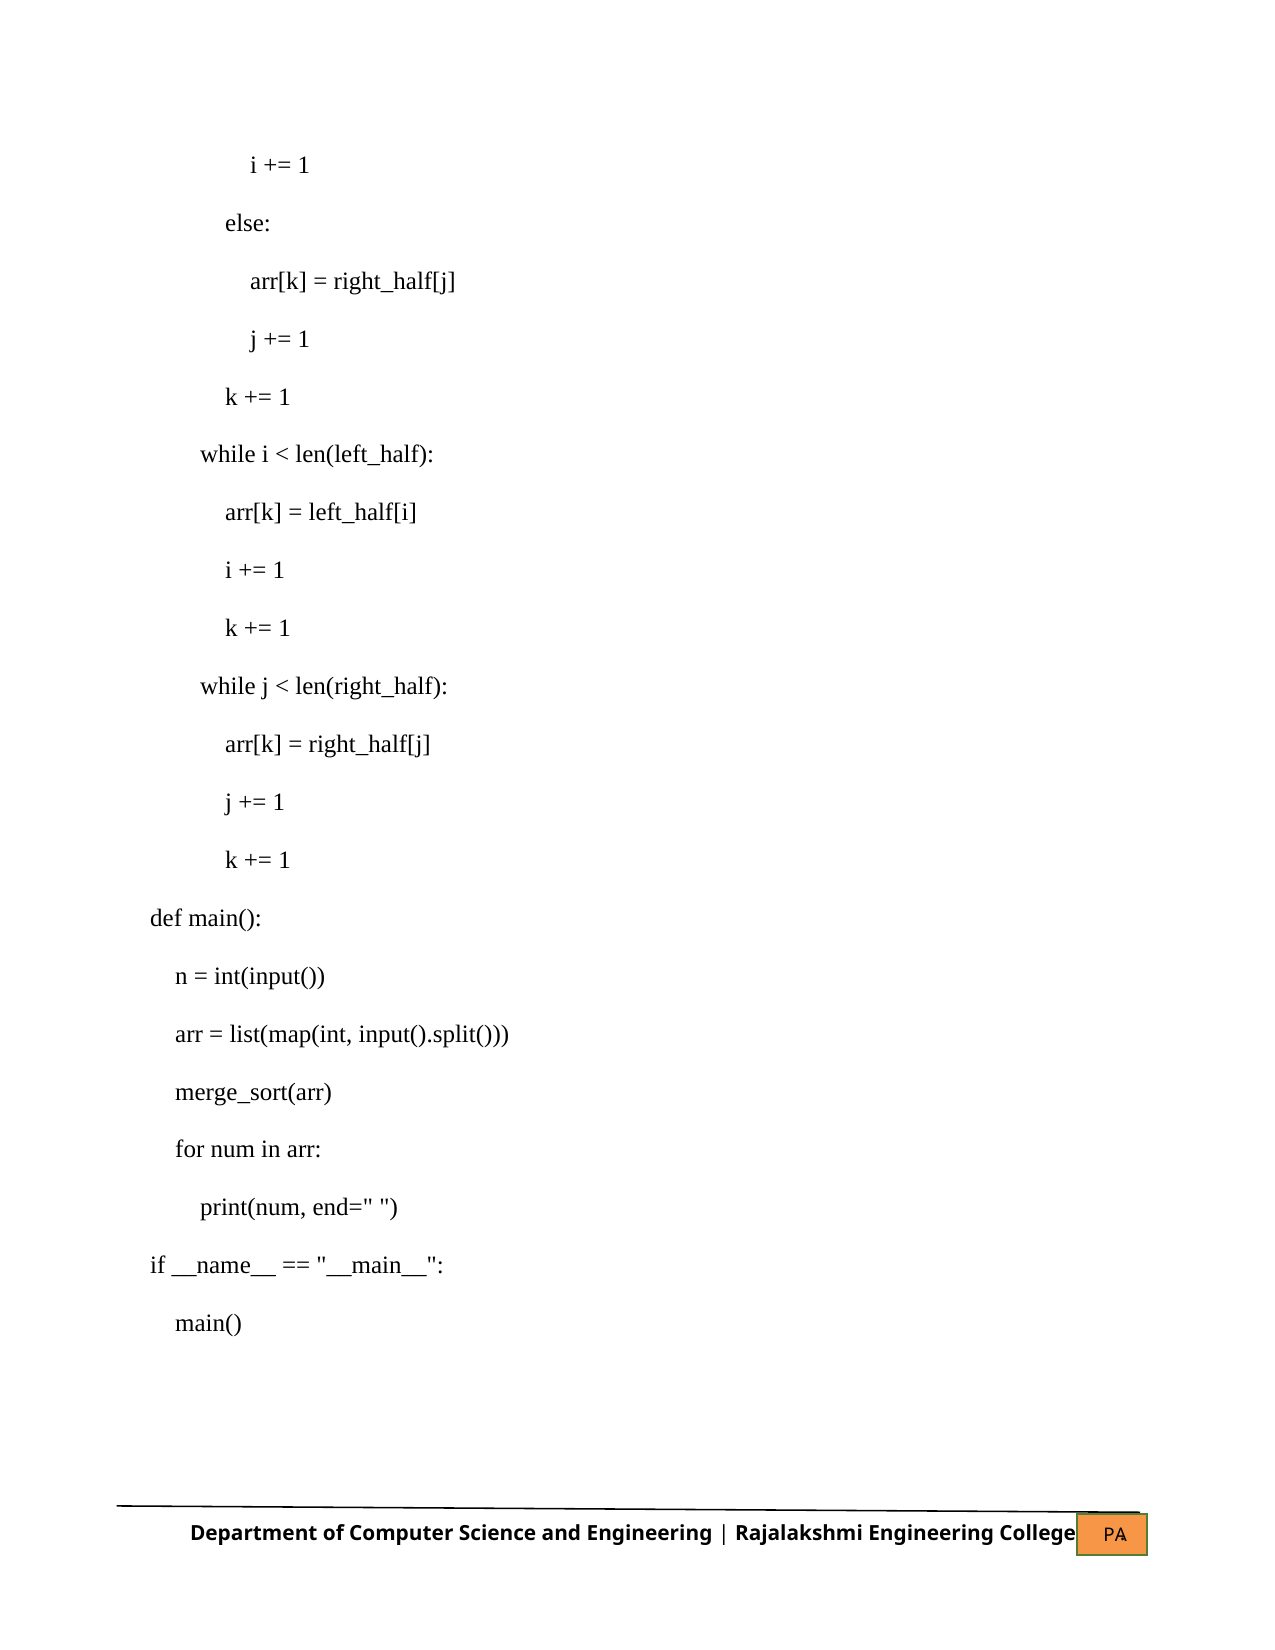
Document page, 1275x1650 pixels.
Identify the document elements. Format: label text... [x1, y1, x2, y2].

text def main(): [150, 903, 1125, 932]
text i += 1 [150, 555, 1125, 584]
text k += 1 [150, 845, 1125, 874]
text n = int(input()) [150, 961, 1125, 989]
text for num in arr: [150, 1134, 1125, 1163]
text while j < len(right_half): [150, 671, 1125, 700]
text arr[k] = left_half[i] [150, 497, 1125, 526]
text arr[k] = right_half[j] [150, 266, 1125, 294]
text else: [150, 208, 1125, 237]
text arr = list(map(int, input().split())) [150, 1019, 1125, 1047]
text while i < len(left_half): [150, 439, 1125, 468]
text main() [150, 1308, 1125, 1337]
text j += 1 [150, 787, 1125, 816]
text if __name__ == "__main__": [150, 1250, 1125, 1279]
text i += 1 [150, 150, 1125, 179]
text k += 1 [150, 382, 1125, 410]
text j += 1 [150, 324, 1125, 352]
text print(num, end=" ") [150, 1192, 1125, 1221]
text k += 1 [150, 613, 1125, 642]
text merge_sort(arr) [150, 1077, 1125, 1105]
text arr[k] = right_half[j] [150, 729, 1125, 758]
